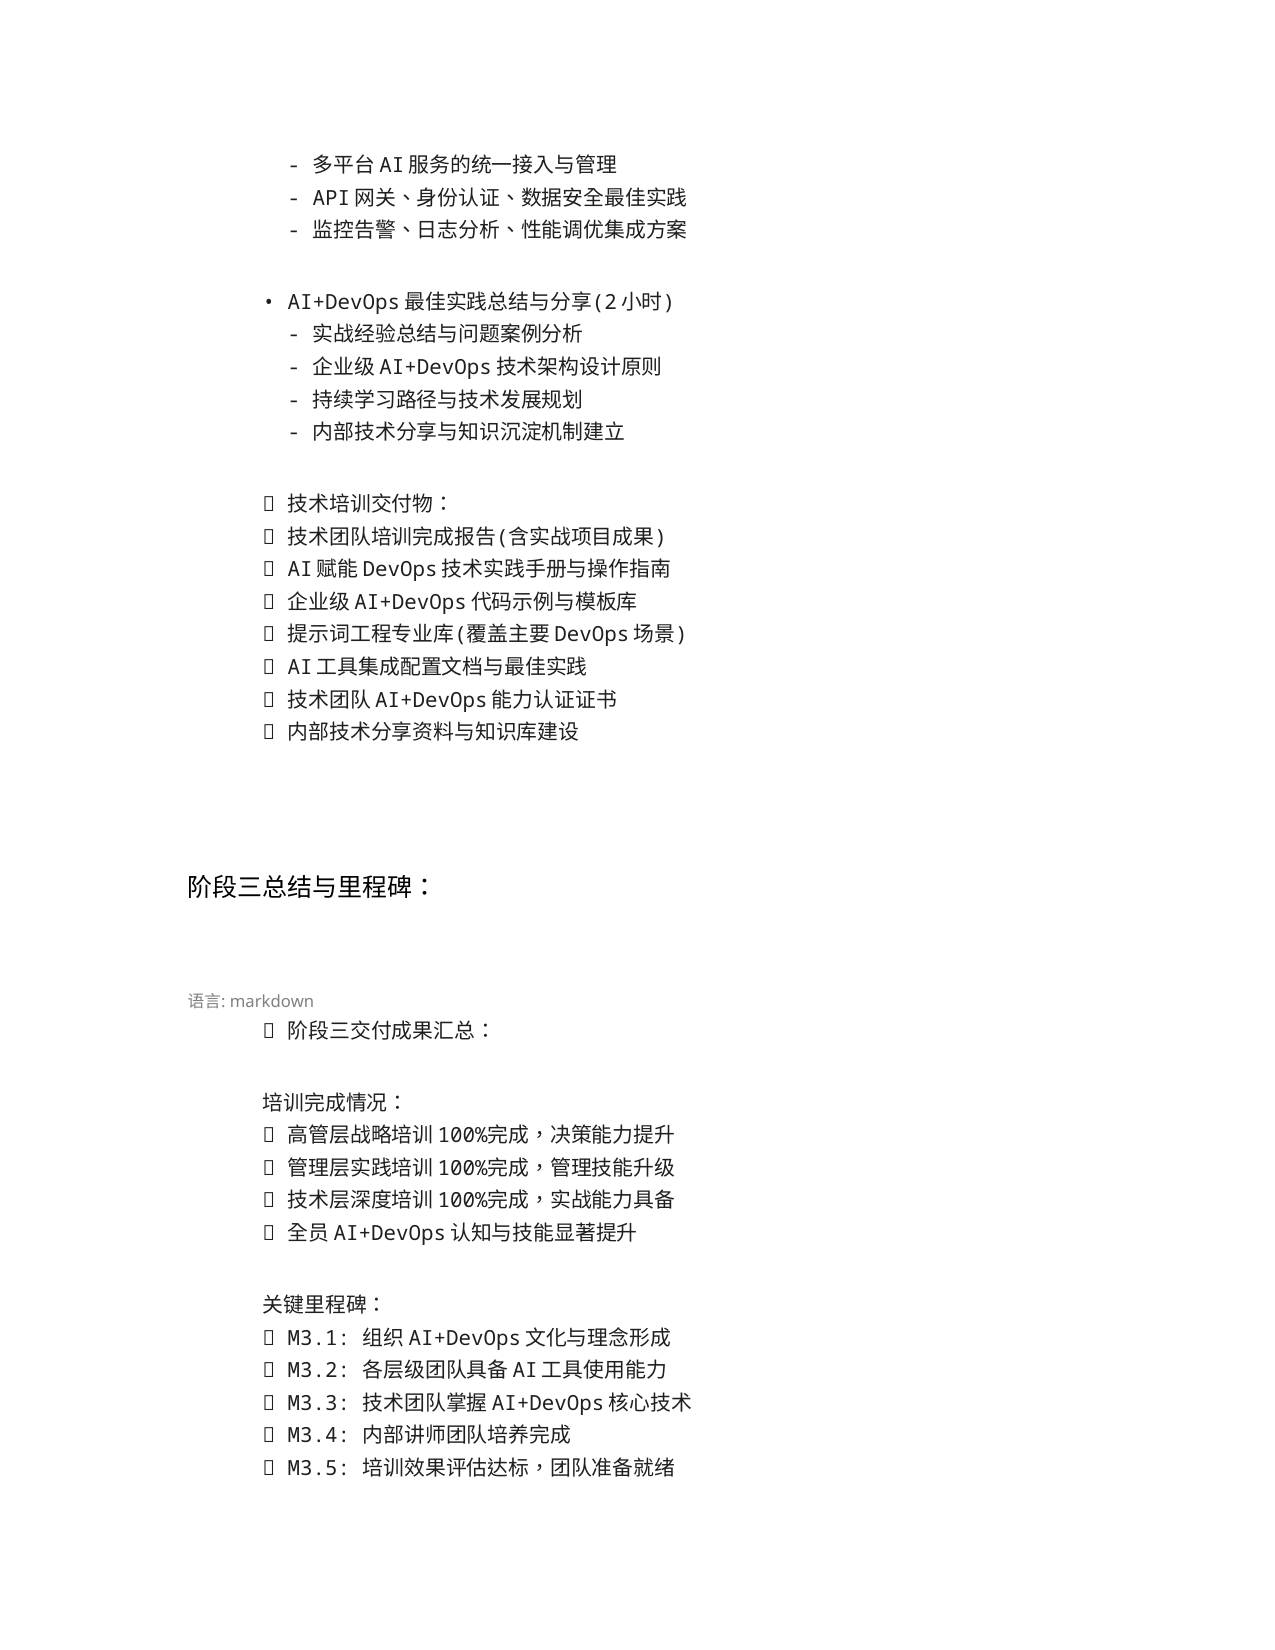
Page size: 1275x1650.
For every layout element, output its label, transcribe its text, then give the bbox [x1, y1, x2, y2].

text ✅ 技术团队培训完成报告(含实战项目成果) [262, 522, 1087, 550]
text ✅ 企业级AI+DevOps代码示例与模板库 [262, 587, 1087, 615]
text ✅ 内部技术分享资料与知识库建设 [262, 717, 1087, 746]
text ✅ 全员AI+DevOps认知与技能显著提升 [262, 1218, 1087, 1247]
text ✅ 技术层深度培训100%完成，实战能力具备 [262, 1186, 1087, 1214]
text - API网关、身份认证、数据安全最佳实践 [262, 183, 1087, 211]
text • AI+DevOps最佳实践总结与分享(2小时) [262, 287, 1087, 315]
text 语言: markdown [187, 990, 1087, 1013]
text 🎯 技术培训交付物： [262, 489, 1087, 518]
text - 持续学习路径与技术发展规划 [262, 385, 1087, 413]
text 🎯 M3.1: 组织AI+DevOps文化与理念形成 [262, 1323, 1087, 1351]
text - 内部技术分享与知识沉淀机制建立 [262, 417, 1087, 446]
text 培训完成情况： [262, 1088, 1087, 1116]
text ✅ 高管层战略培训100%完成，决策能力提升 [262, 1120, 1087, 1149]
text ✅ 技术团队AI+DevOps能力认证证书 [262, 685, 1087, 713]
text 🎯 M3.3: 技术团队掌握AI+DevOps核心技术 [262, 1388, 1087, 1416]
text - 企业级AI+DevOps技术架构设计原则 [262, 352, 1087, 381]
text 🎯 M3.5: 培训效果评估达标，团队准备就绪 [262, 1453, 1087, 1481]
text - 实战经验总结与问题案例分析 [262, 319, 1087, 348]
text 阶段三总结与里程碑： [187, 870, 1087, 904]
text ✅ AI工具集成配置文档与最佳实践 [262, 652, 1087, 681]
text ✅ 管理层实践培训100%完成，管理技能升级 [262, 1153, 1087, 1181]
text - 多平台AI服务的统一接入与管理 [262, 150, 1087, 178]
text ✅ AI赋能DevOps技术实践手册与操作指南 [262, 554, 1087, 583]
text 关键里程碑： [262, 1290, 1087, 1318]
text 🎯 M3.2: 各层级团队具备AI工具使用能力 [262, 1355, 1087, 1384]
text - 监控告警、日志分析、性能调优集成方案 [262, 215, 1087, 244]
text 🎯 M3.4: 内部讲师团队培养完成 [262, 1420, 1087, 1449]
text ✅ 提示词工程专业库(覆盖主要DevOps场景) [262, 619, 1087, 648]
text 🏁 阶段三交付成果汇总： [262, 1016, 1087, 1044]
